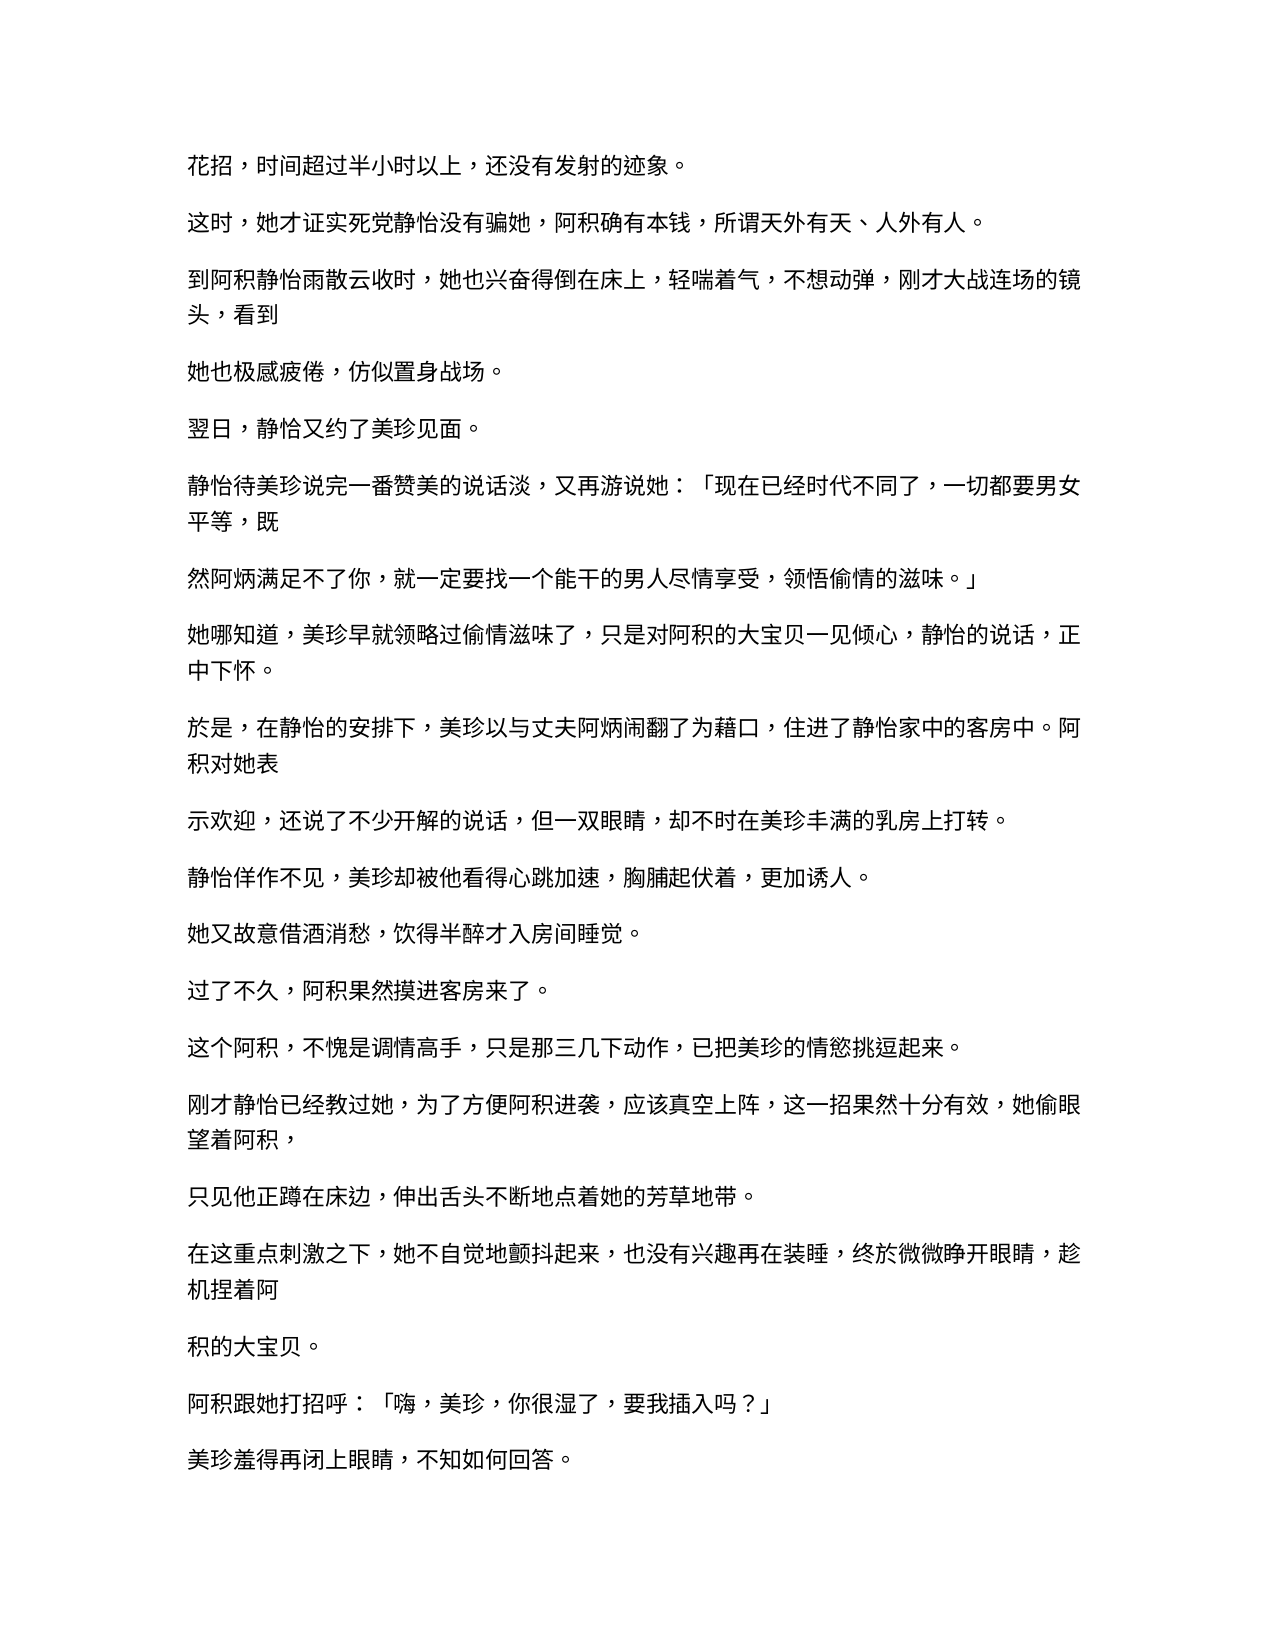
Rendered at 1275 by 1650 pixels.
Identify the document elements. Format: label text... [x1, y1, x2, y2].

text 到阿积静怡雨散云收时，她也兴奋得倒在床上，轻喘着气，不想动弹，刚才大战连场的镜头，看到 [187, 263, 1087, 331]
text 阿积跟她打招呼：「嗨，美珍，你很湿了，要我插入吗？」 [187, 1387, 1087, 1419]
text 这个阿积，不愧是调情高手，只是那三几下动作，已把美珍的情慾挑逗起来。 [187, 1032, 1087, 1063]
text 翌日，静恰又约了美珍见面。 [187, 413, 1087, 444]
text 她又故意借酒消愁，饮得半醉才入房间睡觉。 [187, 918, 1087, 949]
text 花招，时间超过半小时以上，还没有发射的迹象。 [187, 150, 1087, 181]
text 然阿炳满足不了你，就一定要找一个能干的男人尽情享受，领悟偷情的滋味。」 [187, 562, 1087, 594]
text 过了不久，阿积果然摸进客房来了。 [187, 975, 1087, 1006]
text 美珍羞得再闭上眼睛，不知如何回答。 [187, 1444, 1087, 1476]
text 示欢迎，还说了不少开解的说话，但一双眼睛，却不时在美珍丰满的乳房上打转。 [187, 805, 1087, 836]
text 静怡待美珍说完一番赞美的说话淡，又再游说她：「现在已经时代不同了，一切都要男女平等，既 [187, 470, 1087, 537]
text 静怡佯作不见，美珍却被他看得心跳加速，胸脯起伏着，更加诱人。 [187, 861, 1087, 893]
text 她哪知道，美珍早就领略过偷情滋味了，只是对阿积的大宝贝一见倾心，静怡的说话，正中下怀。 [187, 619, 1087, 686]
text 刚才静怡已经教过她，为了方便阿积进袭，应该真空上阵，这一招果然十分有效，她偷眼望着阿积， [187, 1088, 1087, 1156]
text 积的大宝贝。 [187, 1331, 1087, 1362]
text 只见他正蹲在床边，伸出舌头不断地点着她的芳草地带。 [187, 1181, 1087, 1212]
text 在这重点刺激之下，她不自觉地颤抖起来，也没有兴趣再在装睡，终於微微睁开眼睛，趁机捏着阿 [187, 1238, 1087, 1305]
text 这时，她才证实死党静怡没有骗她，阿积确有本钱，所谓天外有天、人外有人。 [187, 207, 1087, 238]
text 她也极感疲倦，仿似置身战场。 [187, 356, 1087, 387]
text 於是，在静怡的安排下，美珍以与丈夫阿炳闹翻了为藉口，住进了静怡家中的客房中。阿积对她表 [187, 712, 1087, 779]
